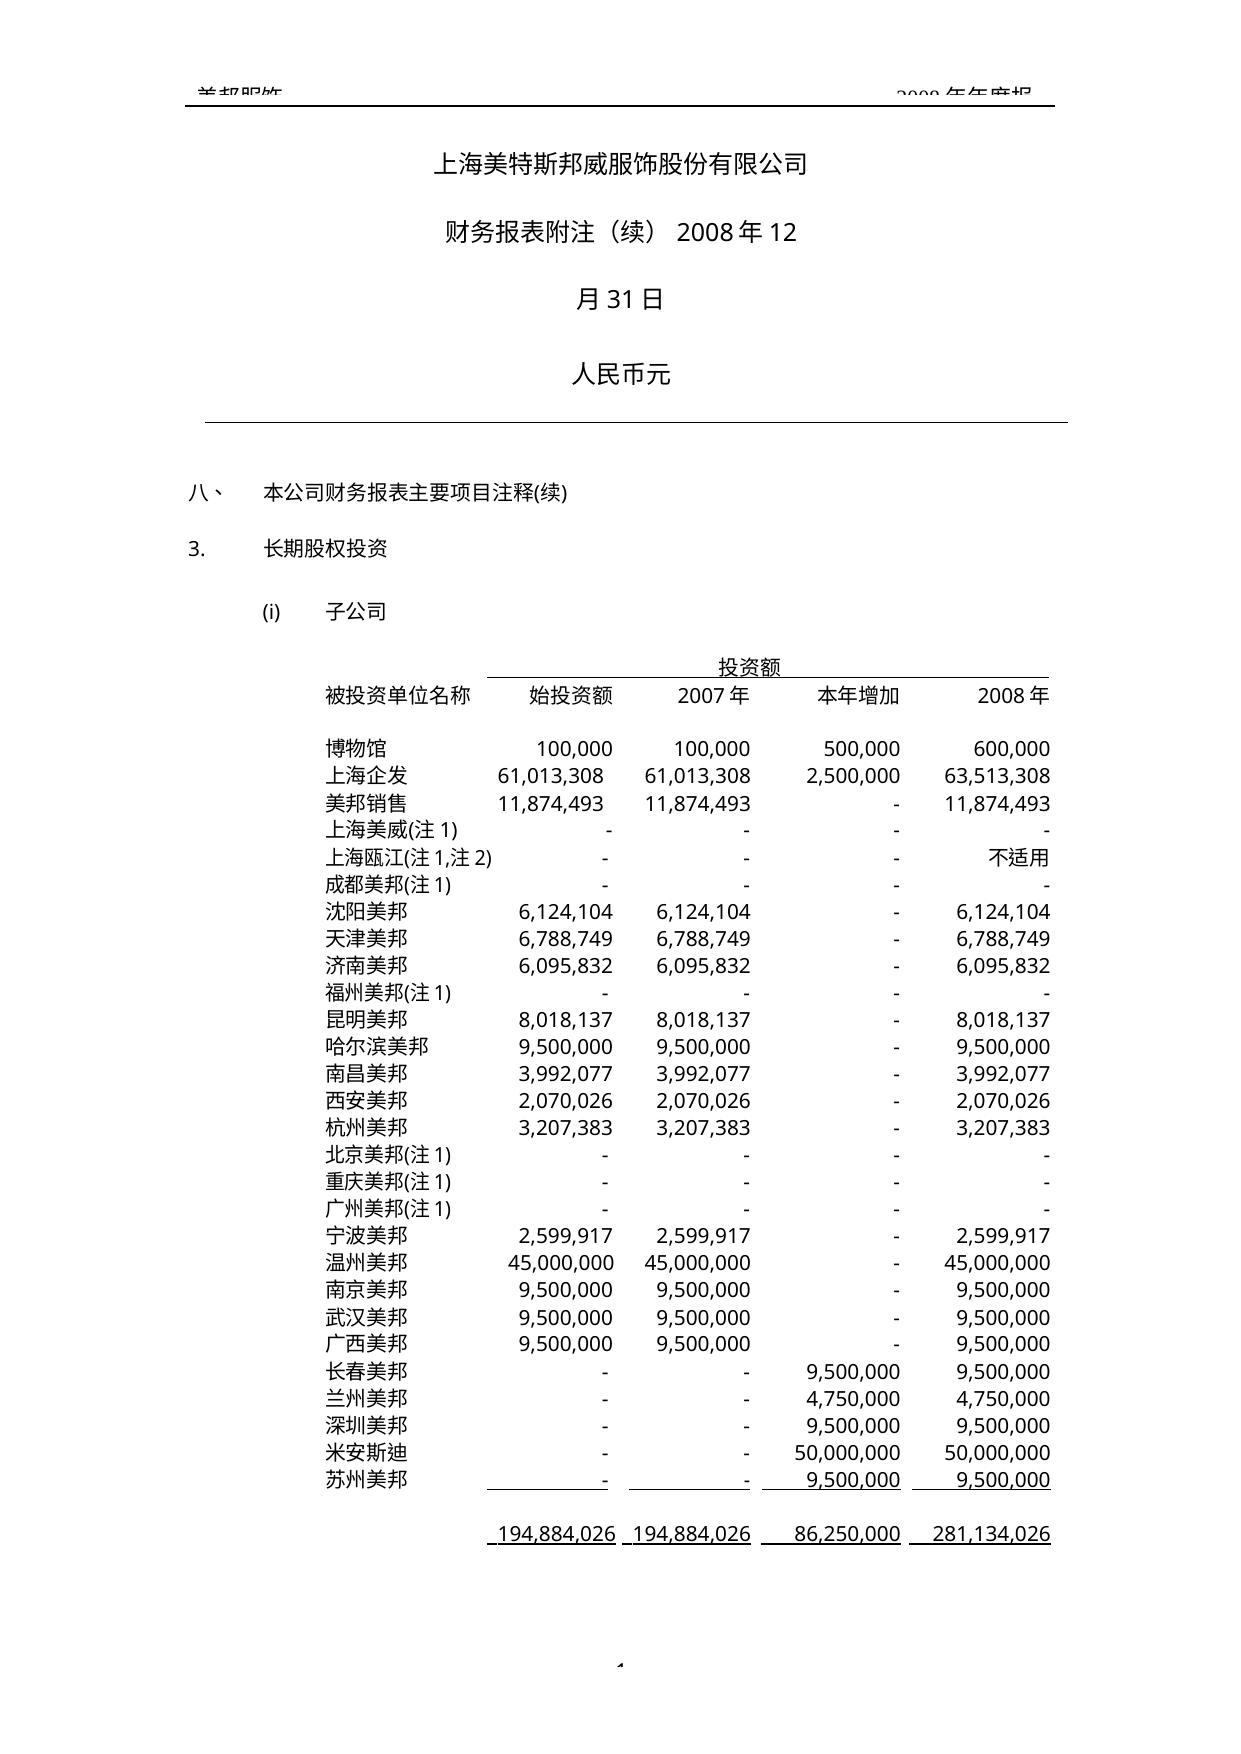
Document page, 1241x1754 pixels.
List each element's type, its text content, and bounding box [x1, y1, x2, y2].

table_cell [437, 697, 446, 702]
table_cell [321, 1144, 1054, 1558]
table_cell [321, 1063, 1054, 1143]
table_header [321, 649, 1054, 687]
subtitle 上海美特斯邦威服饰股份有限公司 财务报表附注（续） 2008年12月31日 [432, 147, 809, 316]
text (i) 子公司 [262, 597, 1067, 625]
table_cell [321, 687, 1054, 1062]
text 八、 本公司财务报表主要项目注释(续) 3. 长期股权投资 [188, 478, 577, 563]
subtitle 人民币元 [432, 357, 809, 391]
